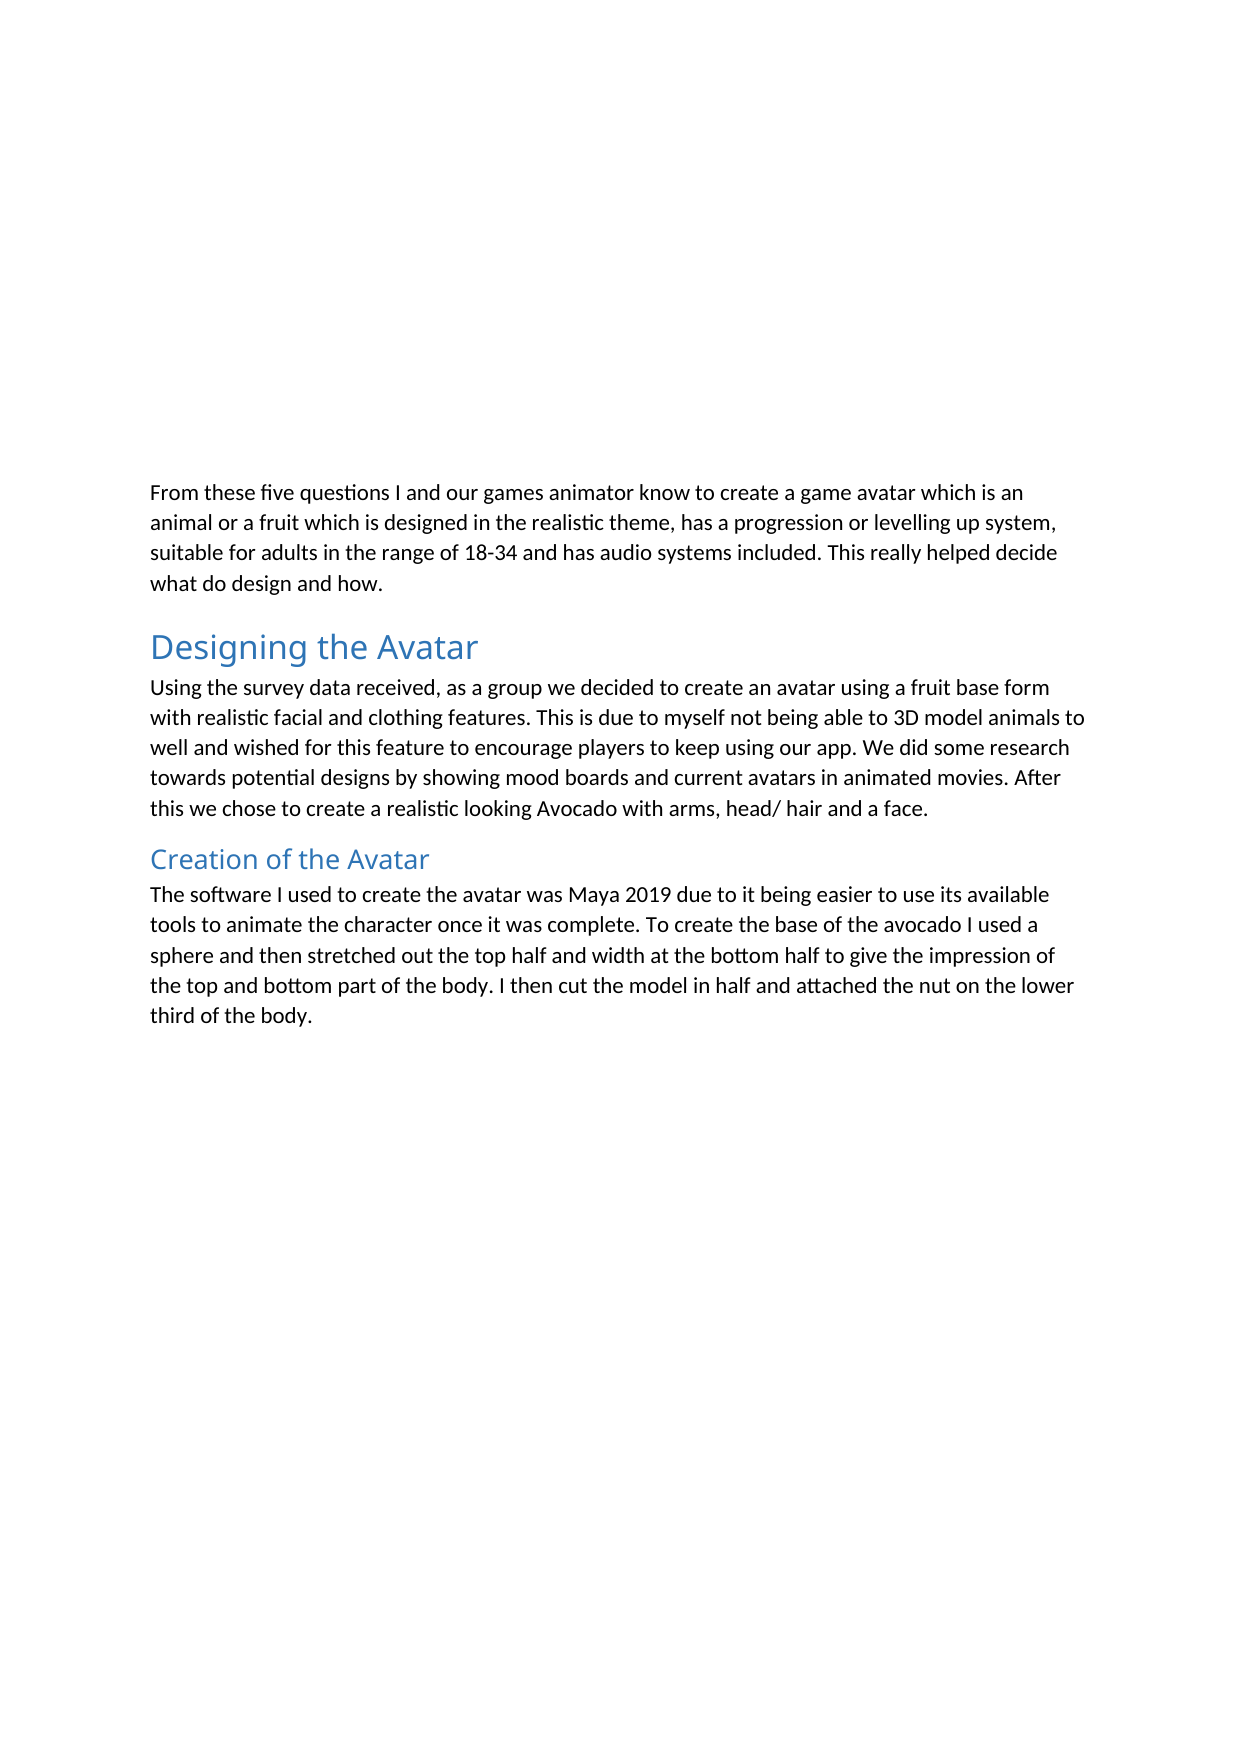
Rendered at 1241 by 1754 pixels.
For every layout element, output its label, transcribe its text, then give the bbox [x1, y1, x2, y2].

text Using the survey data received, as a group we decided to create an avatar using a fruit base form with realistic facial and clothing features. This is due to myself not being able to 3D model animals to well and wished for this feature to encourage players to keep using our app. We did some research towards potential designs by showing mood boards and current avatars in animated movies. After this we chose to create a realistic looking Avocado with arms, head/ hair and a face. [150, 673, 1090, 822]
text From these five questions I and our games animator know to create a game avatar which is an animal or a fruit which is designed in the realistic theme, has a progression or levelling up system, suitable for adults in the range of 18-34 and has audio systems included. This really helped decide what do design and how. [150, 478, 1090, 597]
subtitle Creation of the Avatar [150, 841, 1090, 877]
subtitle Designing the Avatar [150, 624, 1090, 669]
text The software I used to create the avatar was Maya 2019 due to it being easier to use its available tools to animate the character once it was complete. To create the base of the avocado I used a sphere and then stretched out the top half and width at the bottom half to give the impression of the top and bottom part of the body. I then cut the model in half and attached the nut on the lower third of the body. [150, 880, 1090, 1029]
